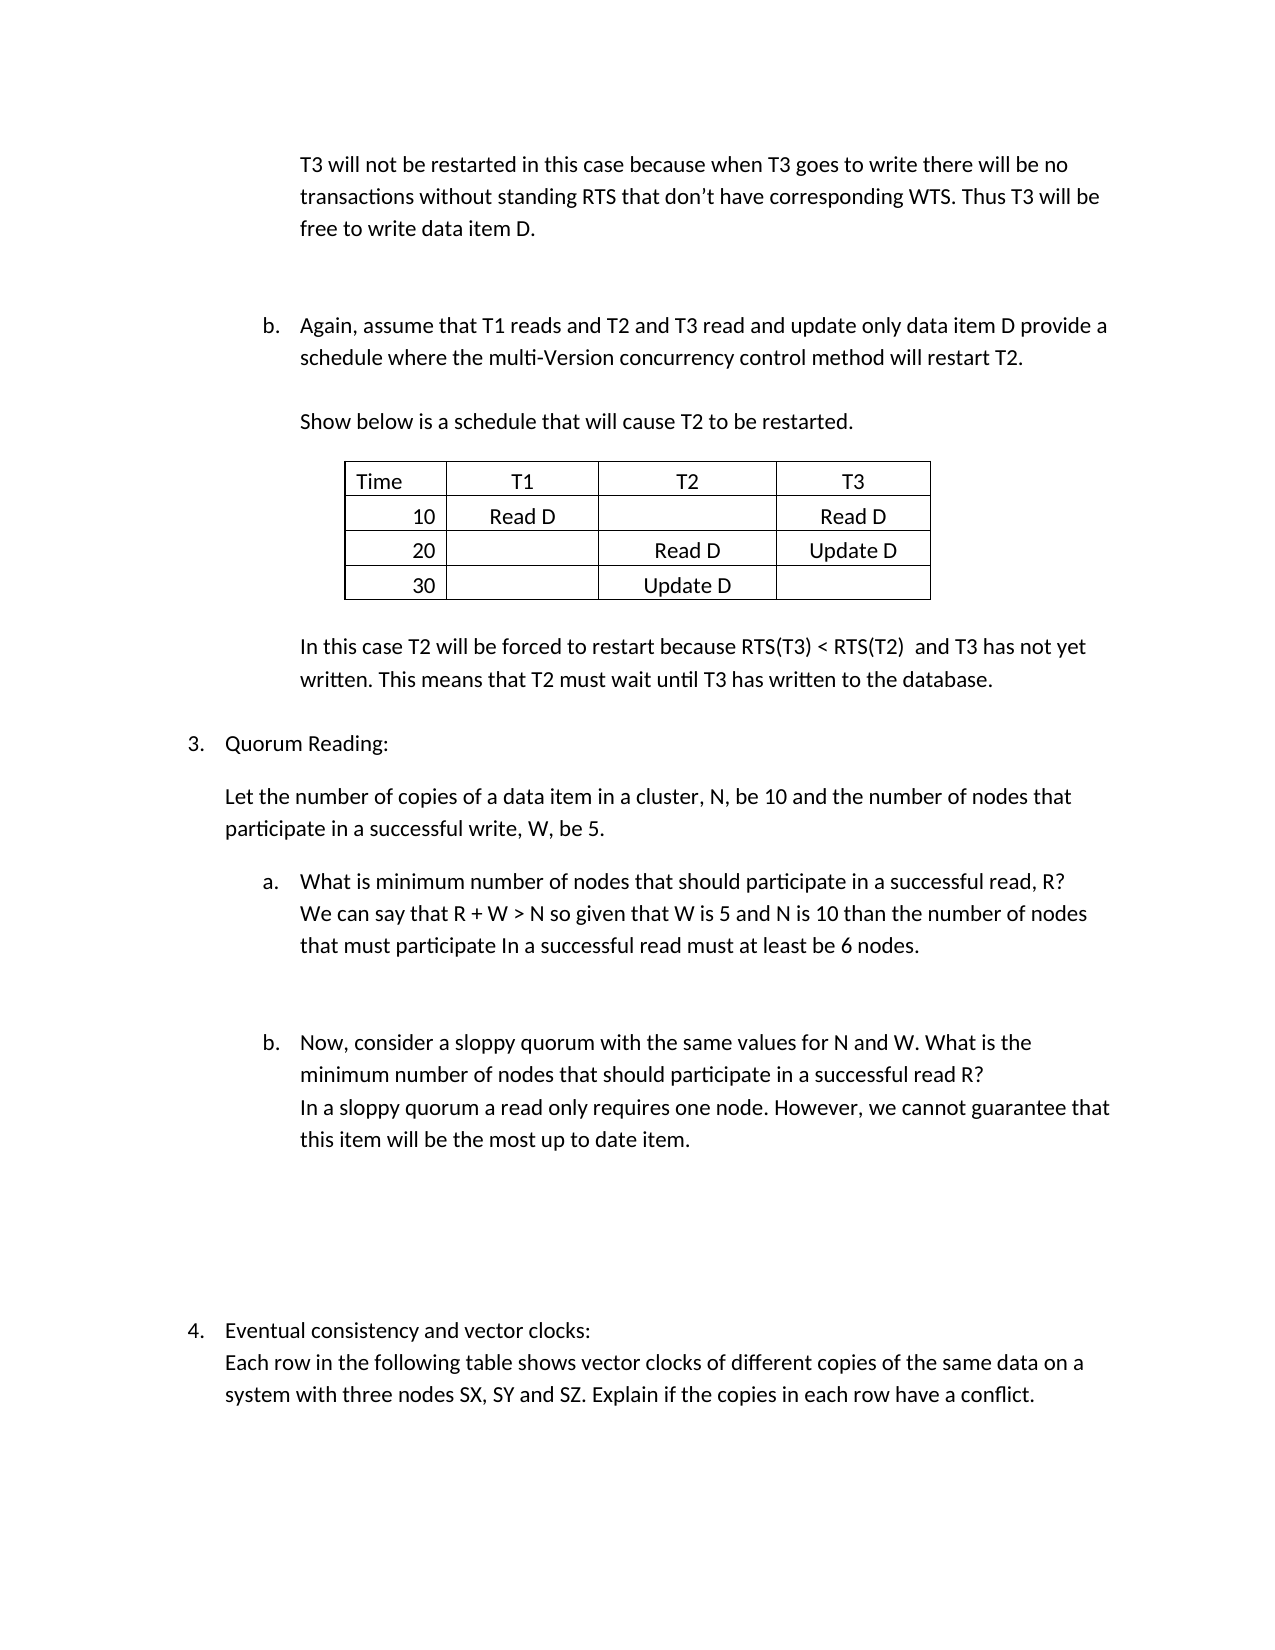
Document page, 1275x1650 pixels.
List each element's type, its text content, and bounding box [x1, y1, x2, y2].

table_header T3 [777, 462, 930, 495]
table_cell Read D [599, 531, 776, 564]
table_cell [777, 566, 930, 599]
list In a sloppy quorum a read only requires one node. However, we cannot guarantee that this item will be the most up to date item. [300, 1093, 1125, 1153]
table_cell [599, 496, 776, 530]
table_cell 10 [346, 496, 446, 530]
table_header T2 [599, 462, 776, 495]
list Now, consider a sloppy quorum with the same values for N and W. What is the minimum number of nodes that should participate in a successful read R? [262, 1028, 1125, 1088]
table_cell Read D [777, 496, 930, 530]
list Each row in the following table shows vector clocks of different copies of the same data on a system with three nodes SX, SY and SZ. Explain if the copies in each row have a conflict. [225, 1348, 1125, 1408]
list We can say that R + W > N so given that W is 5 and N is 10 than the number of nodes that must participate In a successful read must at least be 6 nodes. [300, 899, 1125, 960]
list Quorum Reading: [187, 729, 1125, 757]
table_cell 20 [346, 531, 446, 564]
list Eventual consistency and vector clocks: [187, 1316, 1125, 1344]
list What is minimum number of nodes that should participate in a successful read, R? [262, 867, 1125, 895]
table_header Time [346, 462, 446, 495]
list T3 will not be restarted in this case because when T3 goes to write there will be no transactions without standing RTS that don’t have corresponding WTS. Thus T3 will be free to write data item D. [300, 150, 1125, 242]
table_cell Update D [777, 531, 930, 564]
table_header T1 [447, 462, 598, 495]
list Again, assume that T1 reads and T2 and T3 read and update only data item D provide a schedule where the multi-Version concurrency control method will restart T2. [262, 311, 1125, 371]
table_cell Read D [447, 496, 598, 530]
table_cell 30 [346, 566, 446, 599]
table_cell [447, 531, 598, 564]
list Show below is a schedule that will cause T2 to be restarted. [300, 407, 1125, 436]
list In this case T2 will be forced to restart because RTS(T3) < RTS(T2) and T3 has not yet written. This means that T2 must wait until T3 has written to the database. [300, 632, 1125, 693]
text Let the number of copies of a data item in a cluster, N, be 10 and the number of nodes that participate in a successful write, W, be 5. [225, 782, 1125, 842]
table_cell Update D [599, 566, 776, 599]
table_cell [447, 566, 598, 599]
